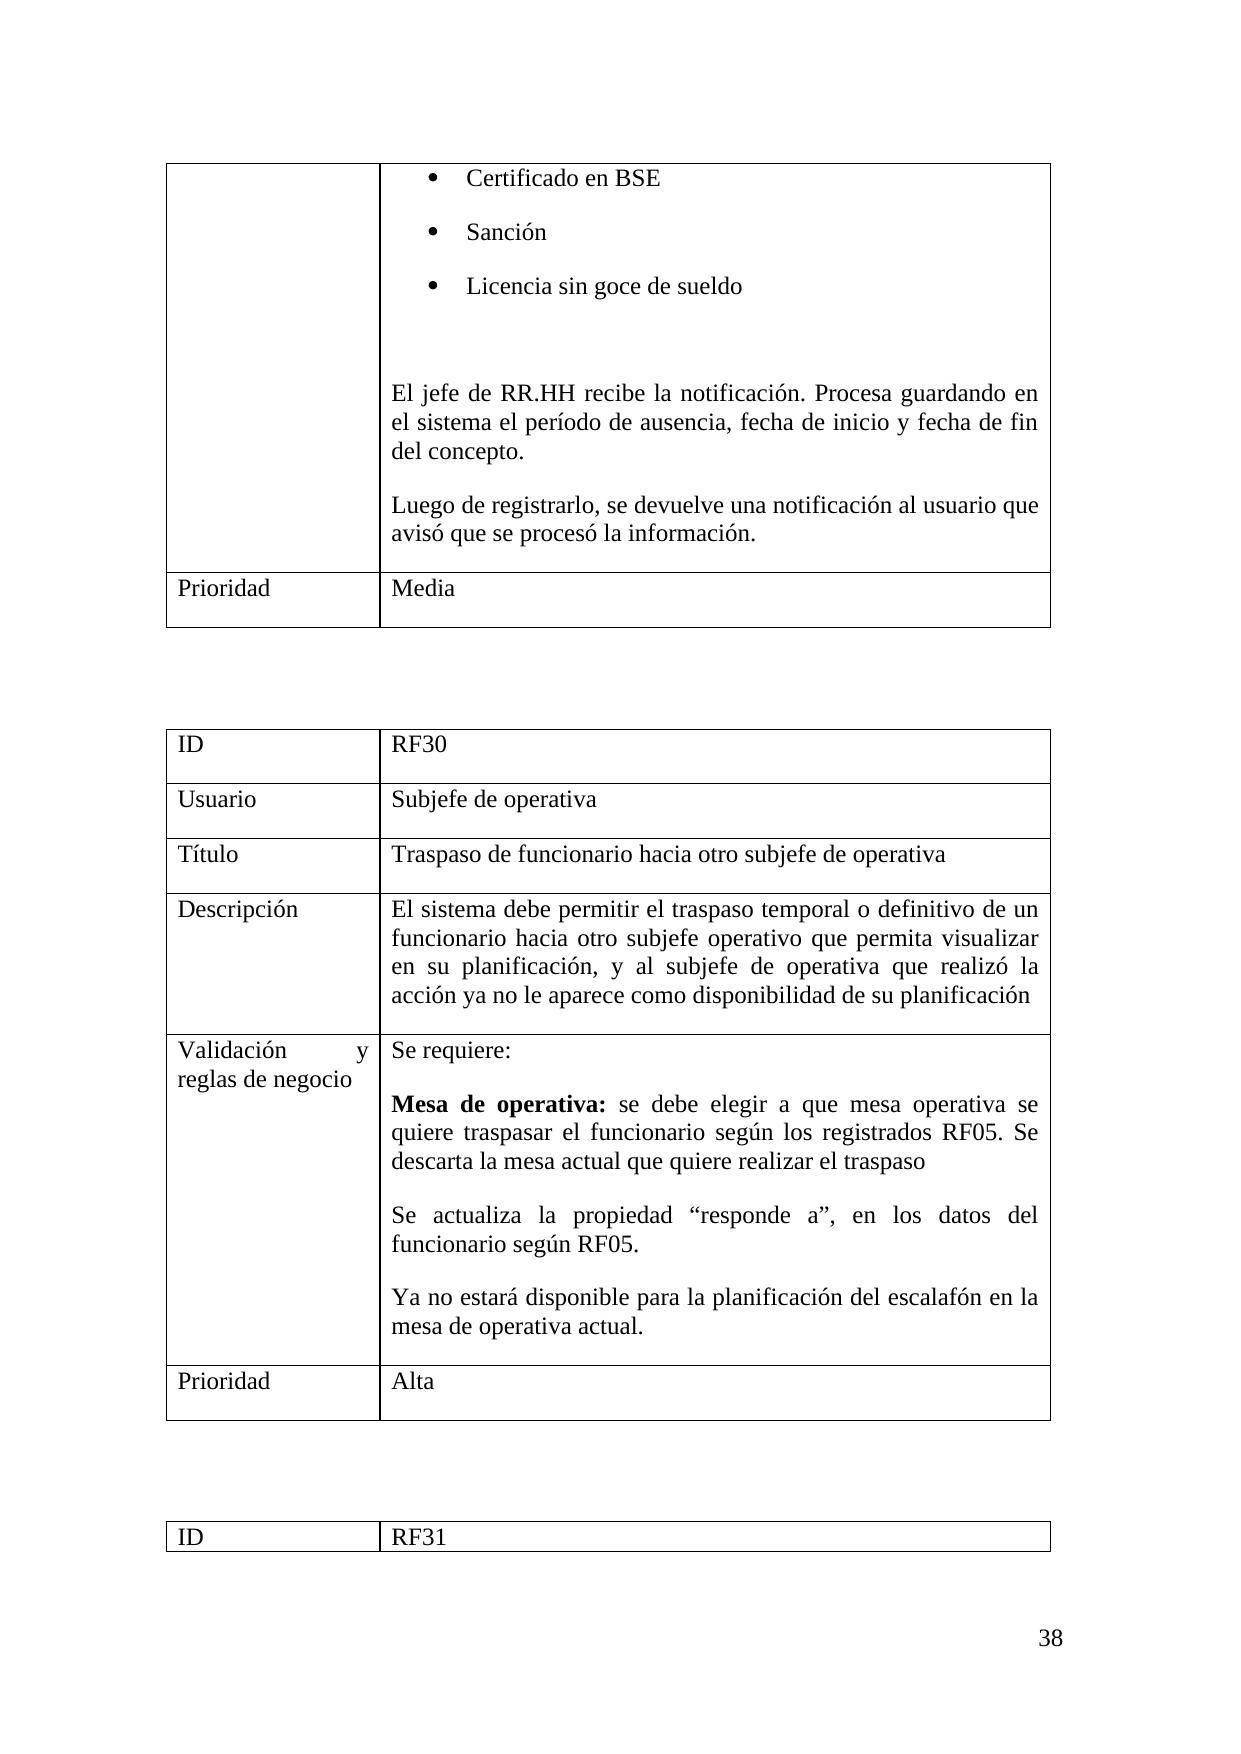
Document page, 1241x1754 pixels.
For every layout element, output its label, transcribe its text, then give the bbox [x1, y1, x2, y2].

table_header ID [167, 730, 379, 783]
table_cell Validación y reglas de negocio [167, 1035, 379, 1365]
table_cell Usuario [167, 784, 379, 838]
table_cell Prioridad [167, 1366, 379, 1420]
table_header RF30 [381, 730, 1050, 783]
table_cell Descripción [167, 894, 379, 1034]
table_cell El sistema debe permitir el traspaso temporal o definitivo de un funcionario hacia otro subjefe operativo que permita visualizar en su planificación, y al subjefe de operativa que realizó la acción ya no le aparece como disponibilidad de su planificación [381, 894, 1050, 1034]
table_cell Media [381, 573, 1050, 627]
table_cell Alta [381, 1366, 1050, 1420]
table_cell Título [167, 839, 379, 893]
table_header RF31 [381, 1522, 1050, 1551]
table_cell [167, 164, 379, 572]
table_header ID [167, 1522, 379, 1551]
table_cell Traspaso de funcionario hacia otro subjefe de operativa [381, 839, 1050, 893]
table_cell Prioridad [167, 573, 379, 627]
table_cell Se requiere: Mesa de operativa: se debe elegir a que mesa operativa se quiere traspasar el funcionario según los registrados RF05. Se descarta la mesa actual que quiere realizar el traspaso Se actualiza la propiedad “responde a”, en los datos del funcionario según RF05. Ya no estará disponible para la planificación del escalafón en la mesa de operativa actual. [381, 1035, 1050, 1365]
table_cell Subjefe de operativa [381, 784, 1050, 838]
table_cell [381, 164, 1050, 572]
